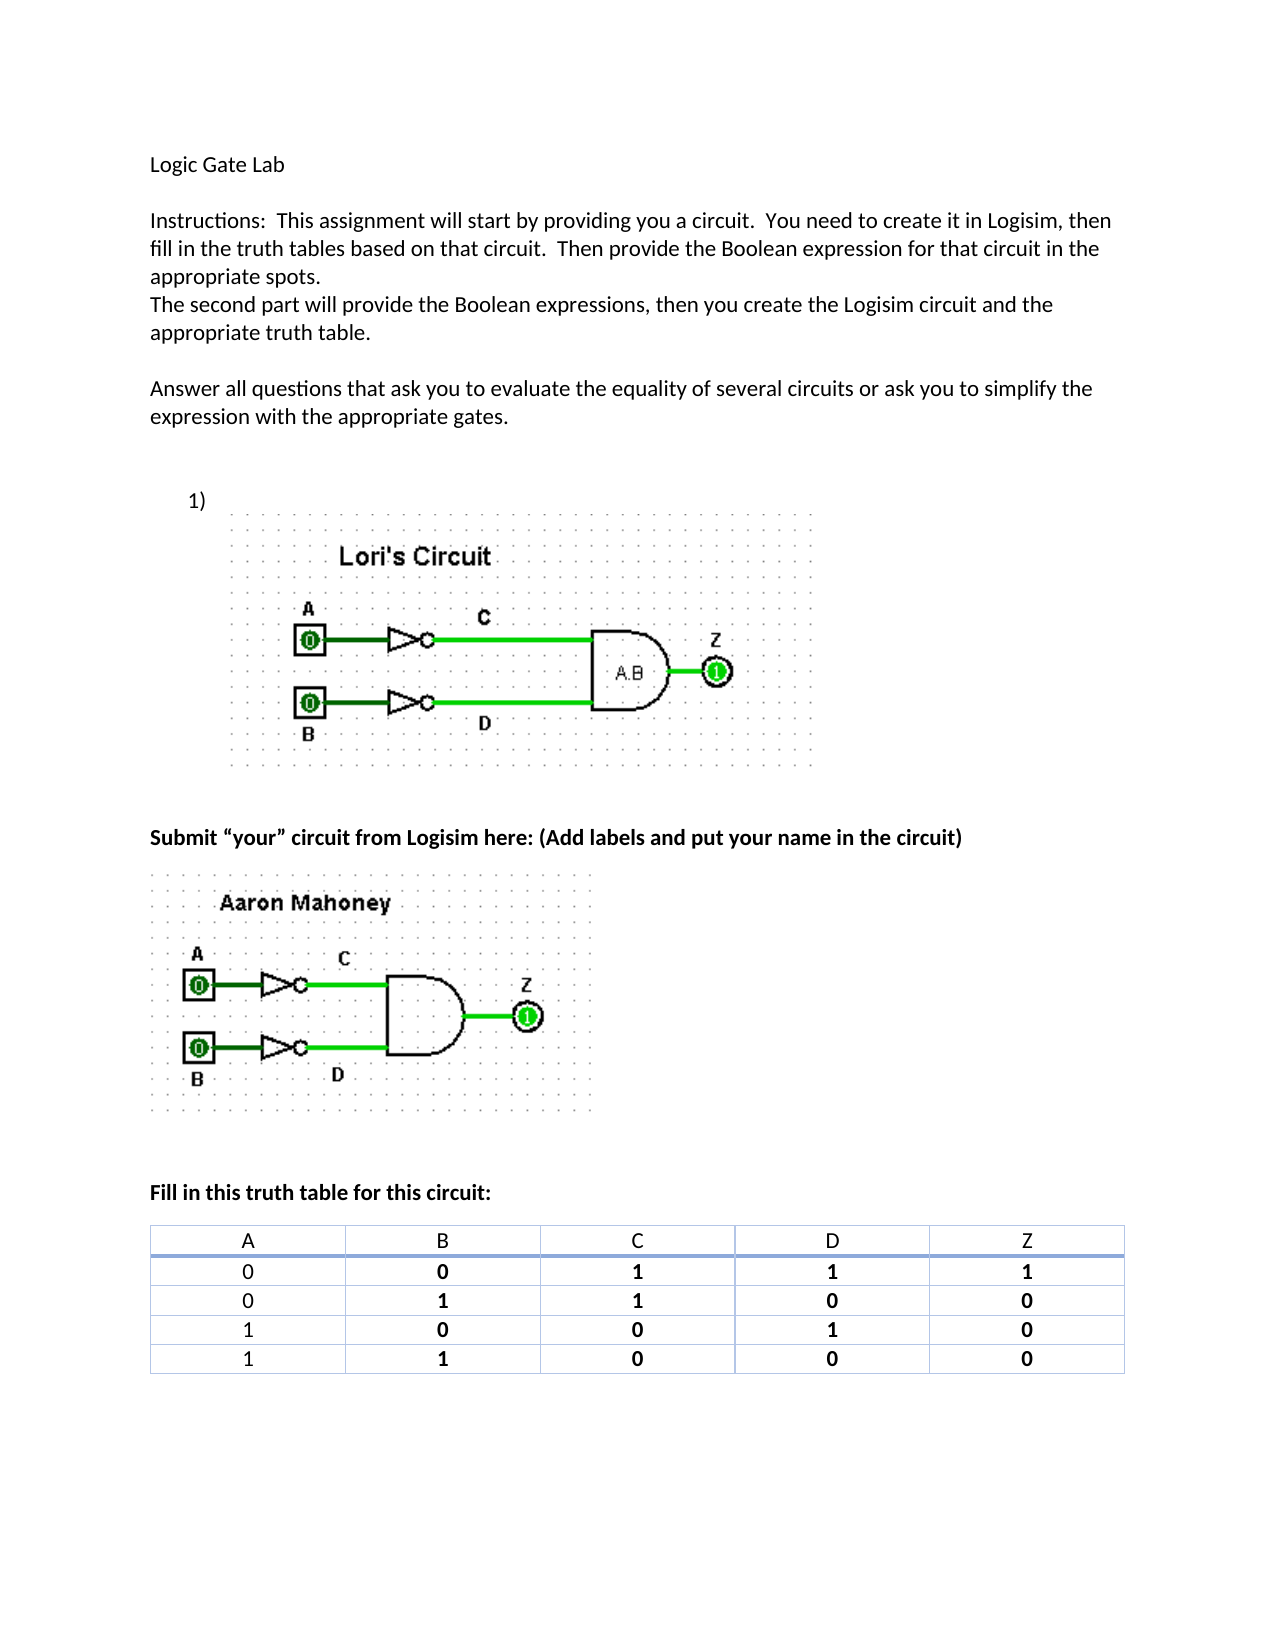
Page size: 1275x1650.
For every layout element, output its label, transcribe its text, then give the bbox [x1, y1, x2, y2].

table_cell 0 [736, 1345, 929, 1373]
picture [225, 514, 821, 768]
table_cell 1 [346, 1345, 540, 1373]
table_cell 1 [930, 1258, 1124, 1285]
table_cell 1 [346, 1286, 540, 1314]
text Fill in this truth table for this circuit: [150, 1178, 1125, 1206]
table_cell 0 [541, 1345, 734, 1373]
table_cell 0 [930, 1286, 1124, 1314]
picture [150, 870, 591, 1113]
table_cell 1 [736, 1258, 929, 1285]
table_header B [346, 1226, 540, 1254]
table_header C [541, 1226, 734, 1254]
table_cell 1 [541, 1258, 734, 1285]
table_cell 0 [151, 1286, 345, 1314]
table_cell 1 [151, 1345, 345, 1373]
table_cell 1 [151, 1316, 345, 1343]
table_cell 0 [541, 1316, 734, 1343]
table_cell 0 [151, 1258, 345, 1285]
table_cell 1 [736, 1316, 929, 1343]
text Logic Gate Lab [150, 150, 1125, 178]
text The second part will provide the Boolean expressions, then you create the Logisim circuit and the appropriate truth table. [150, 290, 1125, 346]
table_cell 0 [930, 1345, 1124, 1373]
table_cell 0 [346, 1258, 540, 1285]
table_cell 0 [930, 1316, 1124, 1343]
table_cell 0 [346, 1316, 540, 1343]
table_header Z [930, 1226, 1124, 1254]
text Instructions: This assignment will start by providing you a circuit. You need to create it in Logisim, then fill in the truth tables based on that circuit. Then provide the Boolean expression for that circuit in the appropriate spots. [150, 206, 1125, 290]
table_cell 0 [736, 1286, 929, 1314]
table_header A [151, 1226, 345, 1254]
table_cell 1 [541, 1286, 734, 1314]
text Submit “your” circuit from Logisim here: (Add labels and put your name in the circuit) [150, 823, 1125, 851]
table_header D [736, 1226, 929, 1254]
text Answer all questions that ask you to evaluate the equality of several circuits or ask you to simplify the expression with the appropriate gates. [150, 374, 1125, 430]
